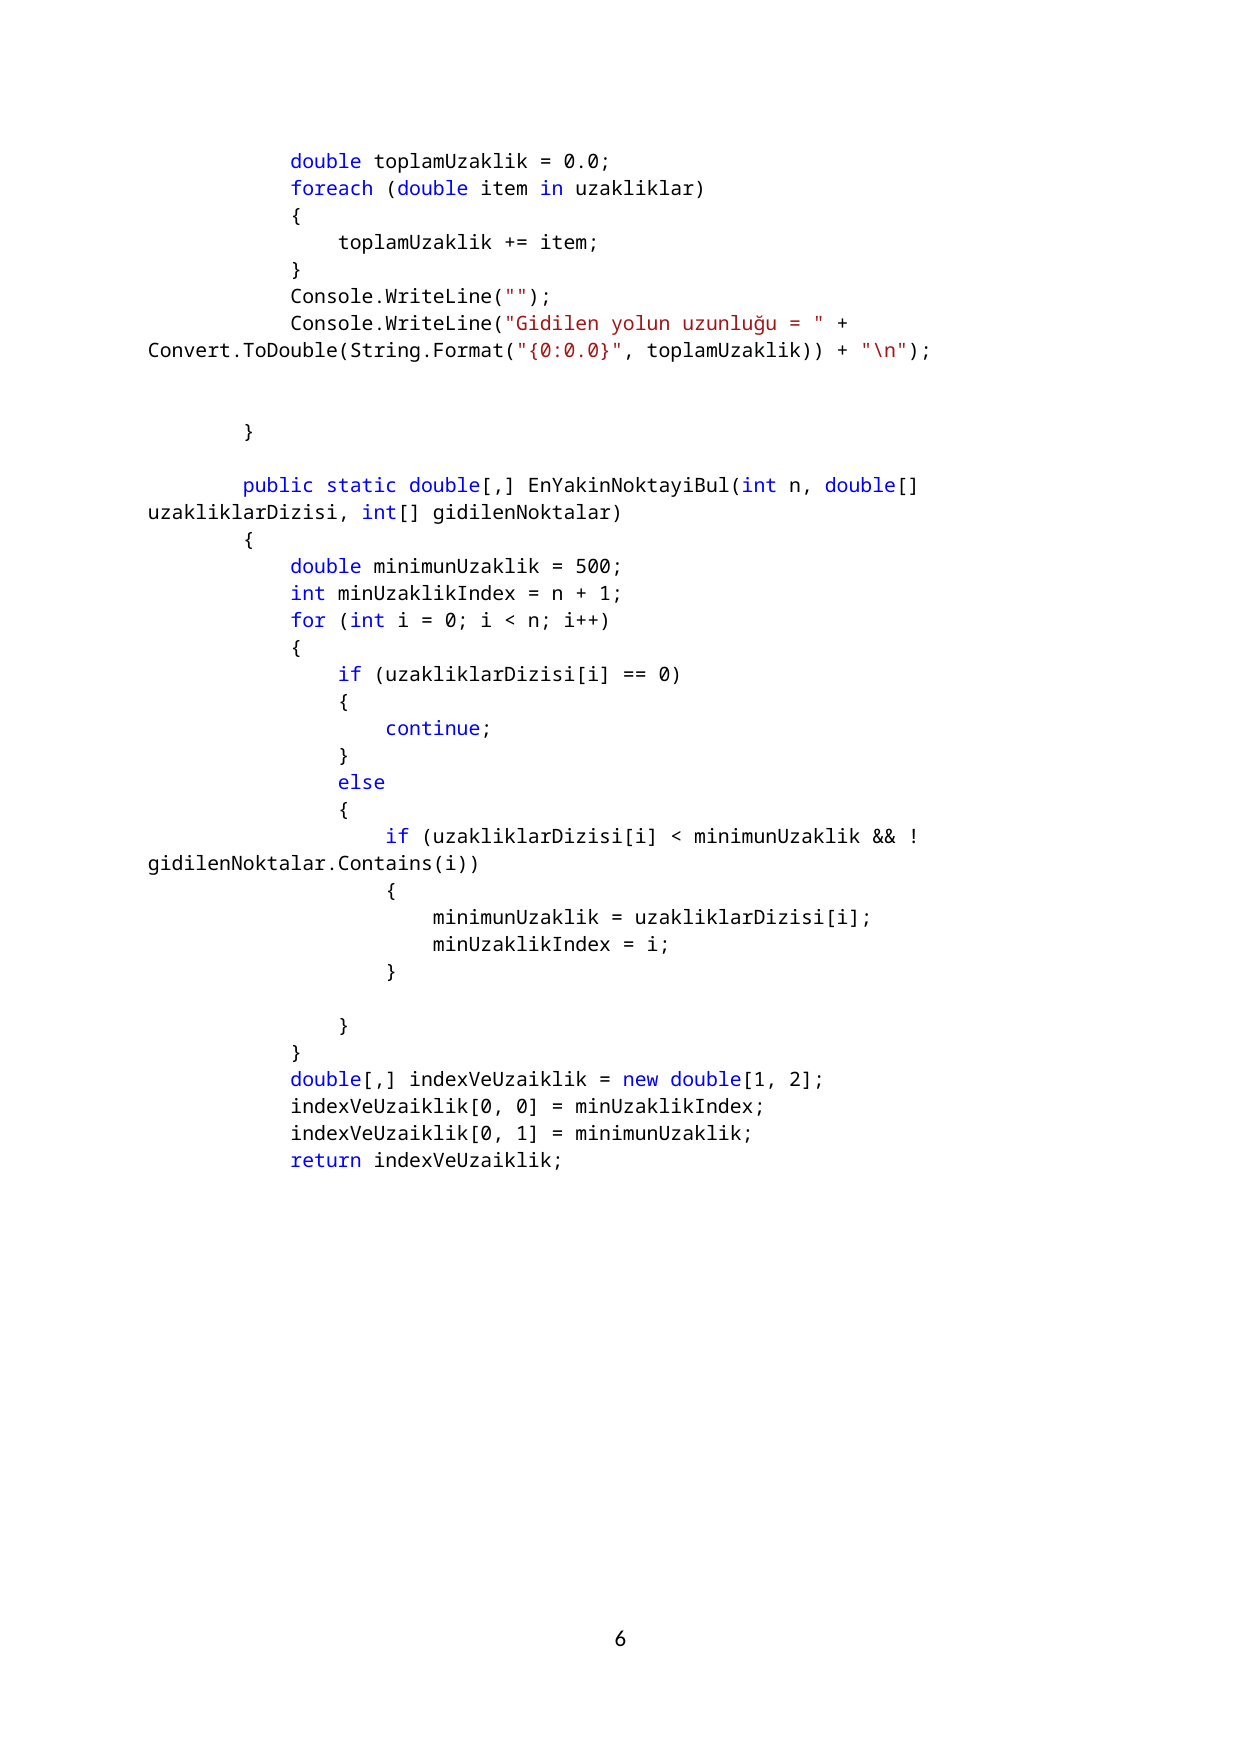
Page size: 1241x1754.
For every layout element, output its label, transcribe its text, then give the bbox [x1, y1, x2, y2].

text { [148, 202, 1093, 228]
text if (uzakliklarDizisi[i] == 0) [148, 660, 1093, 687]
text foreach (double item in uzakliklar) [148, 174, 1093, 202]
text } [148, 417, 1093, 444]
text Console.WriteLine("Gidilen yolun uzunluğu = " + Convert.ToDouble(String.Format("{0:0.0}", toplamUzaklik)) + "\n"); [148, 309, 1093, 363]
text int minUzaklikIndex = n + 1; [148, 579, 1093, 606]
text else [148, 768, 1093, 795]
text Console.WriteLine(""); [148, 282, 1093, 309]
text indexVeUzaiklik[0, 0] = minUzaklikIndex; [148, 1092, 1093, 1119]
text if (uzakliklarDizisi[i] < minimunUzaklik && !gidilenNoktalar.Contains(i)) [148, 822, 1093, 876]
text double toplamUzaklik = 0.0; [148, 148, 1093, 174]
text double[,] indexVeUzaiklik = new double[1, 2]; [148, 1065, 1093, 1092]
text continue; [148, 714, 1093, 741]
text } [148, 256, 1093, 282]
text { [148, 687, 1093, 714]
text } [148, 1038, 1093, 1065]
text } [148, 1011, 1093, 1038]
text { [148, 795, 1093, 822]
text return indexVeUzaiklik; [148, 1146, 1093, 1173]
text indexVeUzaiklik[0, 1] = minimunUzaklik; [148, 1119, 1093, 1146]
text for (int i = 0; i < n; i++) [148, 606, 1093, 633]
text } [148, 957, 1093, 984]
text double minimunUzaklik = 500; [148, 552, 1093, 579]
text minimunUzaklik = uzakliklarDizisi[i]; [148, 903, 1093, 930]
text toplamUzaklik += item; [148, 228, 1093, 256]
text public static double[,] EnYakinNoktayiBul(int n, double[] uzakliklarDizisi, int[] gidilenNoktalar) [148, 471, 1093, 525]
text { [148, 633, 1093, 660]
text } [148, 741, 1093, 768]
text { [148, 525, 1093, 552]
text { [148, 876, 1093, 903]
text minUzaklikIndex = i; [148, 930, 1093, 957]
